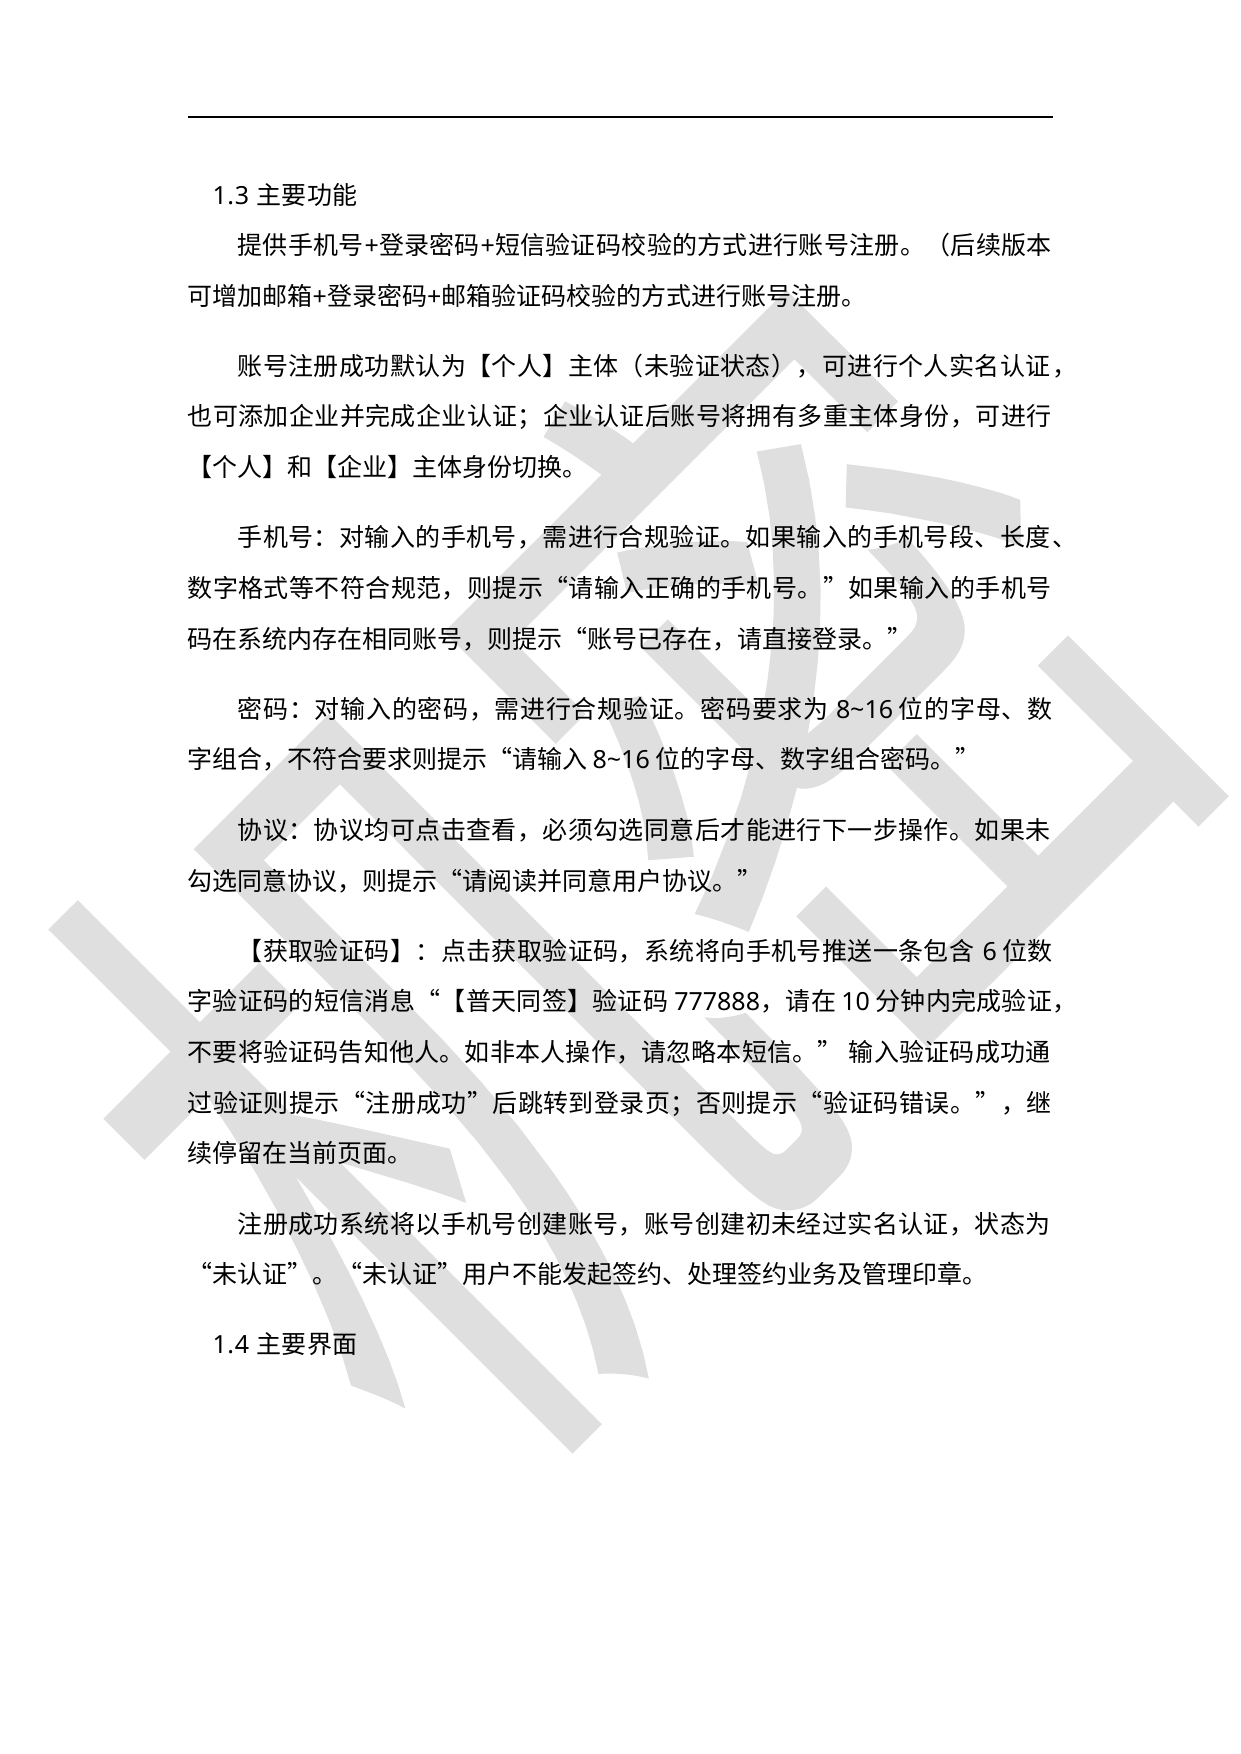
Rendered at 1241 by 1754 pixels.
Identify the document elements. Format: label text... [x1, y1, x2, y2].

text 协议：协议均可点击查看，必须勾选同意后才能进行下一步操作。如果未勾选同意协议，则提示“请阅读并同意用户协议。” [187, 806, 1053, 901]
text 账号注册成功默认为【个人】主体（未验证状态），可进行个人实名认证，也可添加企业并完成企业认证；企业认证后账号将拥有多重主体身份，可进行【个人】和【企业】主体身份切换。 [187, 342, 1053, 488]
subtitle 主要界面 [212, 1321, 1028, 1365]
text 密码：对输入的密码，需进行合规验证。密码要求为8~16位的字母、数字组合，不符合要求则提示“请输入8~16位的字母、数字组合密码。” [187, 686, 1053, 780]
text 【获取验证码】：点击获取验证码，系统将向手机号推送一条包含6位数字验证码的短信消息“【普天同签】验证码777888，请在10分钟内完成验证，不要将验证码告知他人。如非本人操作，请忽略本短信。” 输入验证码成功通过验证则提示“注册成功”后跳转到登录页；否则提示“验证码错误。”，继续停留在当前页面。 [187, 927, 1053, 1174]
text 提供手机号+登录密码+短信验证码校验的方式进行账号注册。（后续版本可增加邮箱+登录密码+邮箱验证码校验的方式进行账号注册。 [187, 221, 1053, 316]
text 注册成功系统将以手机号创建账号，账号创建初未经过实名认证，状态为“未认证”。“未认证”用户不能发起签约、处理签约业务及管理印章。 [187, 1200, 1053, 1295]
subtitle 主要功能 [212, 172, 1028, 216]
text 手机号：对输入的手机号，需进行合规验证。如果输入的手机号段、长度、数字格式等不符合规范，则提示“请输入正确的手机号。”如果输入的手机号码在系统内存在相同账号，则提示“账号已存在，请直接登录。” [187, 514, 1053, 659]
